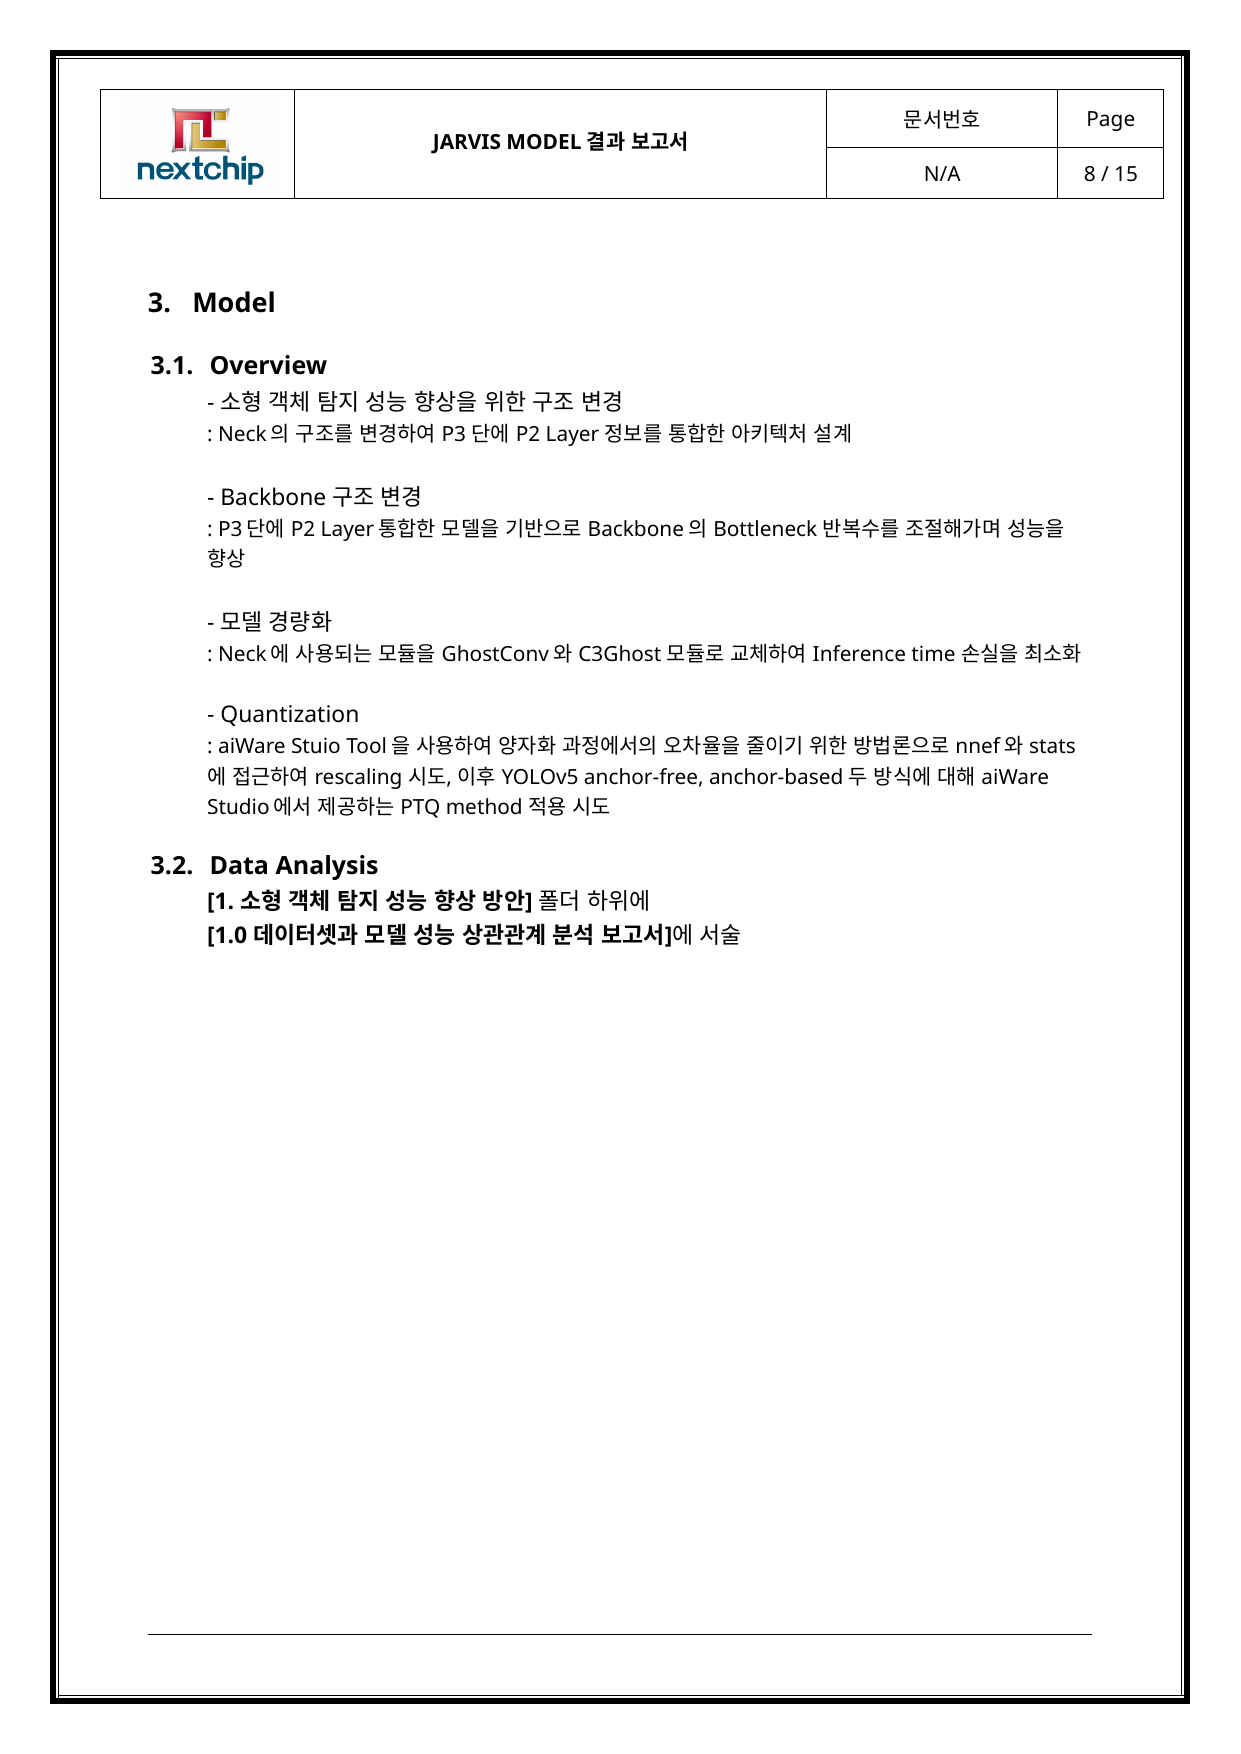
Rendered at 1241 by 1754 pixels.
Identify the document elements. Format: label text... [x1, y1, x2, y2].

subtitle Overview [150, 346, 1092, 383]
subtitle Data Analysis [150, 846, 1092, 883]
text - 소형 객체 탐지 성능 향상을 위한 구조 변경 : Neck의 구조를 변경하여 P3 단에 P2 Layer 정보를 통합한 아키텍처 설계 - Backbone 구조 변경 : P3단에 P2 Layer통합한 모델을 기반으로 Backbone의 Bottleneck 반복수를 조절해가며 성능을 향상 - 모델 경량화 : Neck에 사용되는 모듈을 GhostConv와 C3Ghost 모듈로 교체하여 Inference time 손실을 최소화 - Quantization : aiWare Stuio Tool을 사용하여 양자화 과정에서의 오차율을 줄이기 위한 방법론으로 nnef와 stats에 접근하여 rescaling 시도, 이후 YOLOv5 anchor-free, anchor-based 두 방식에 대해 aiWare Studio에서 제공하는 PTQ method 적용 시도 [207, 383, 1092, 821]
text [1. 소형 객체 탐지 성능 향상 방안] 폴더 하위에 [207, 883, 1092, 916]
picture [113, 91, 282, 197]
text [1.0 데이터셋과 모델 성능 상관관계 분석 보고서]에 서술 [207, 916, 1092, 950]
subtitle Model [148, 283, 1092, 321]
